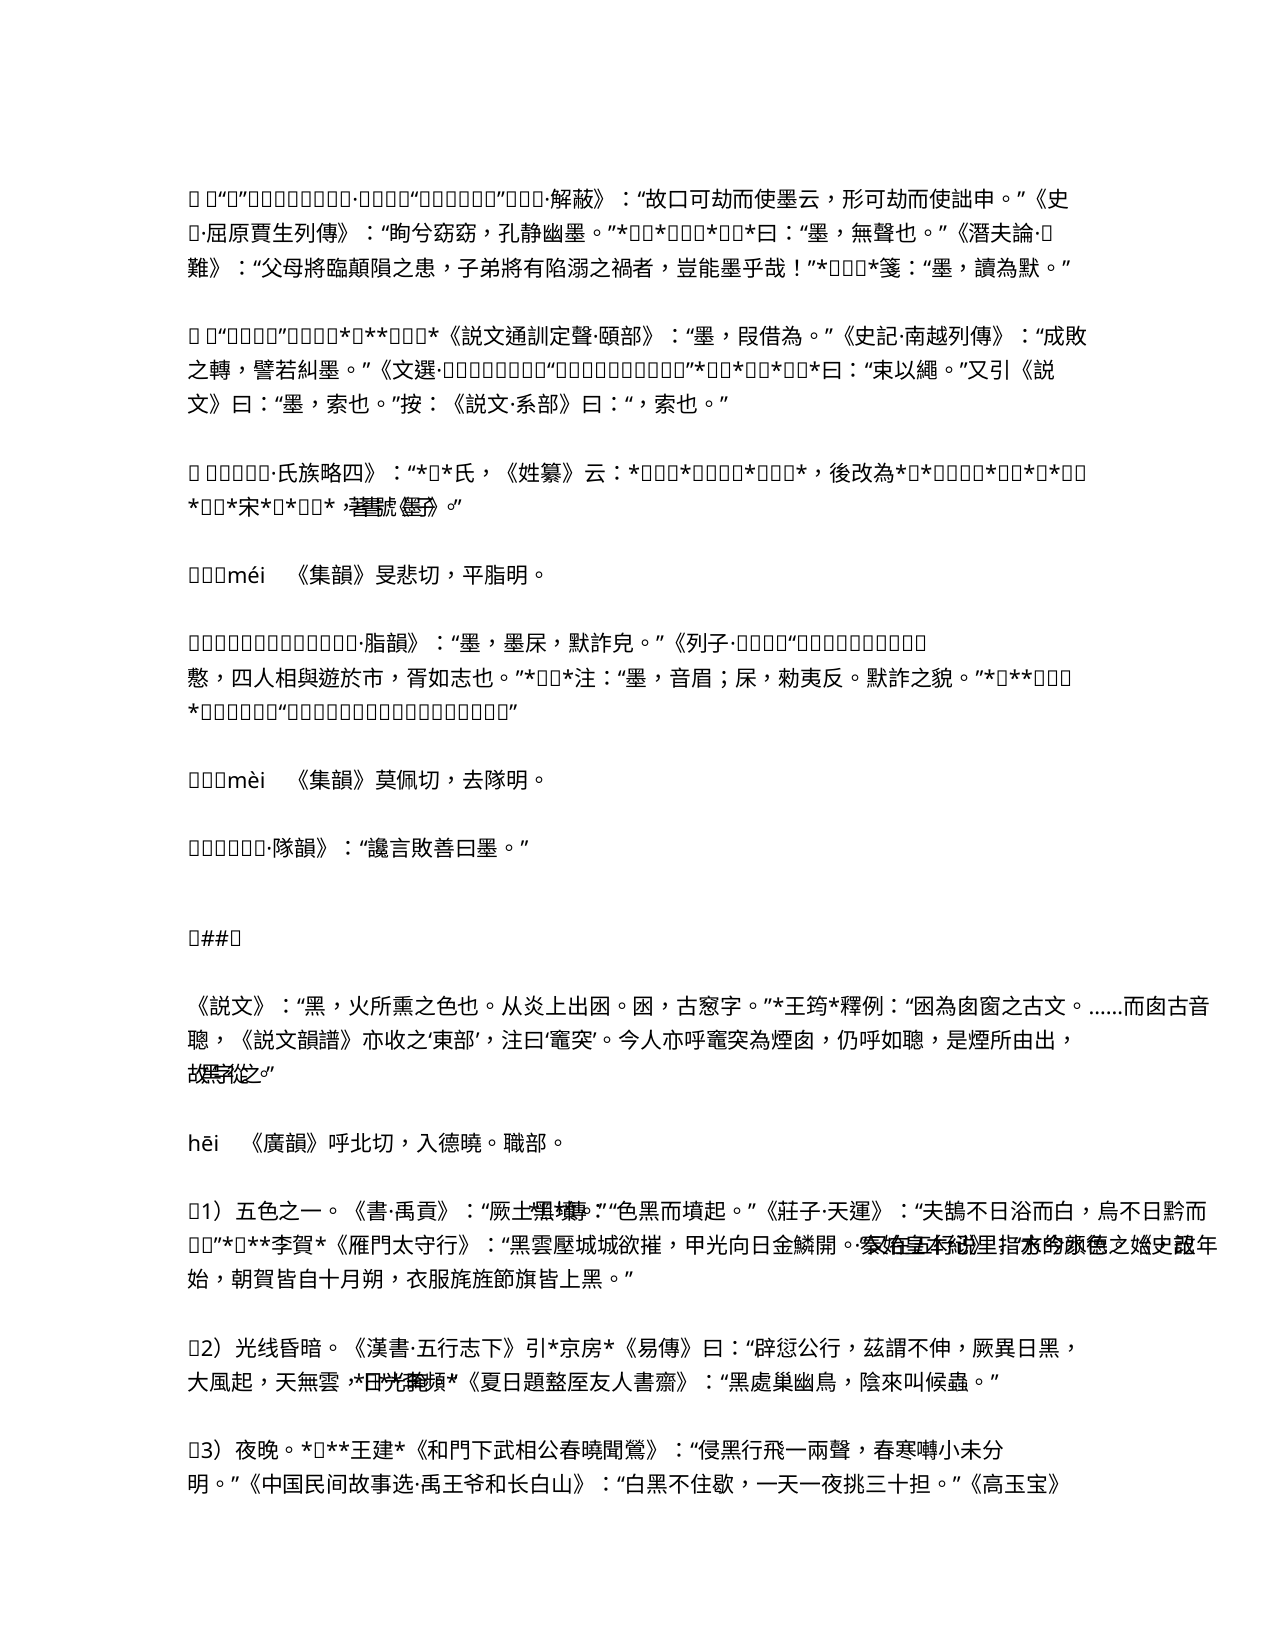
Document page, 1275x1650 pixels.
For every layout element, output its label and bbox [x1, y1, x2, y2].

text [187, 150, 1087, 897]
text [187, 922, 1087, 1499]
